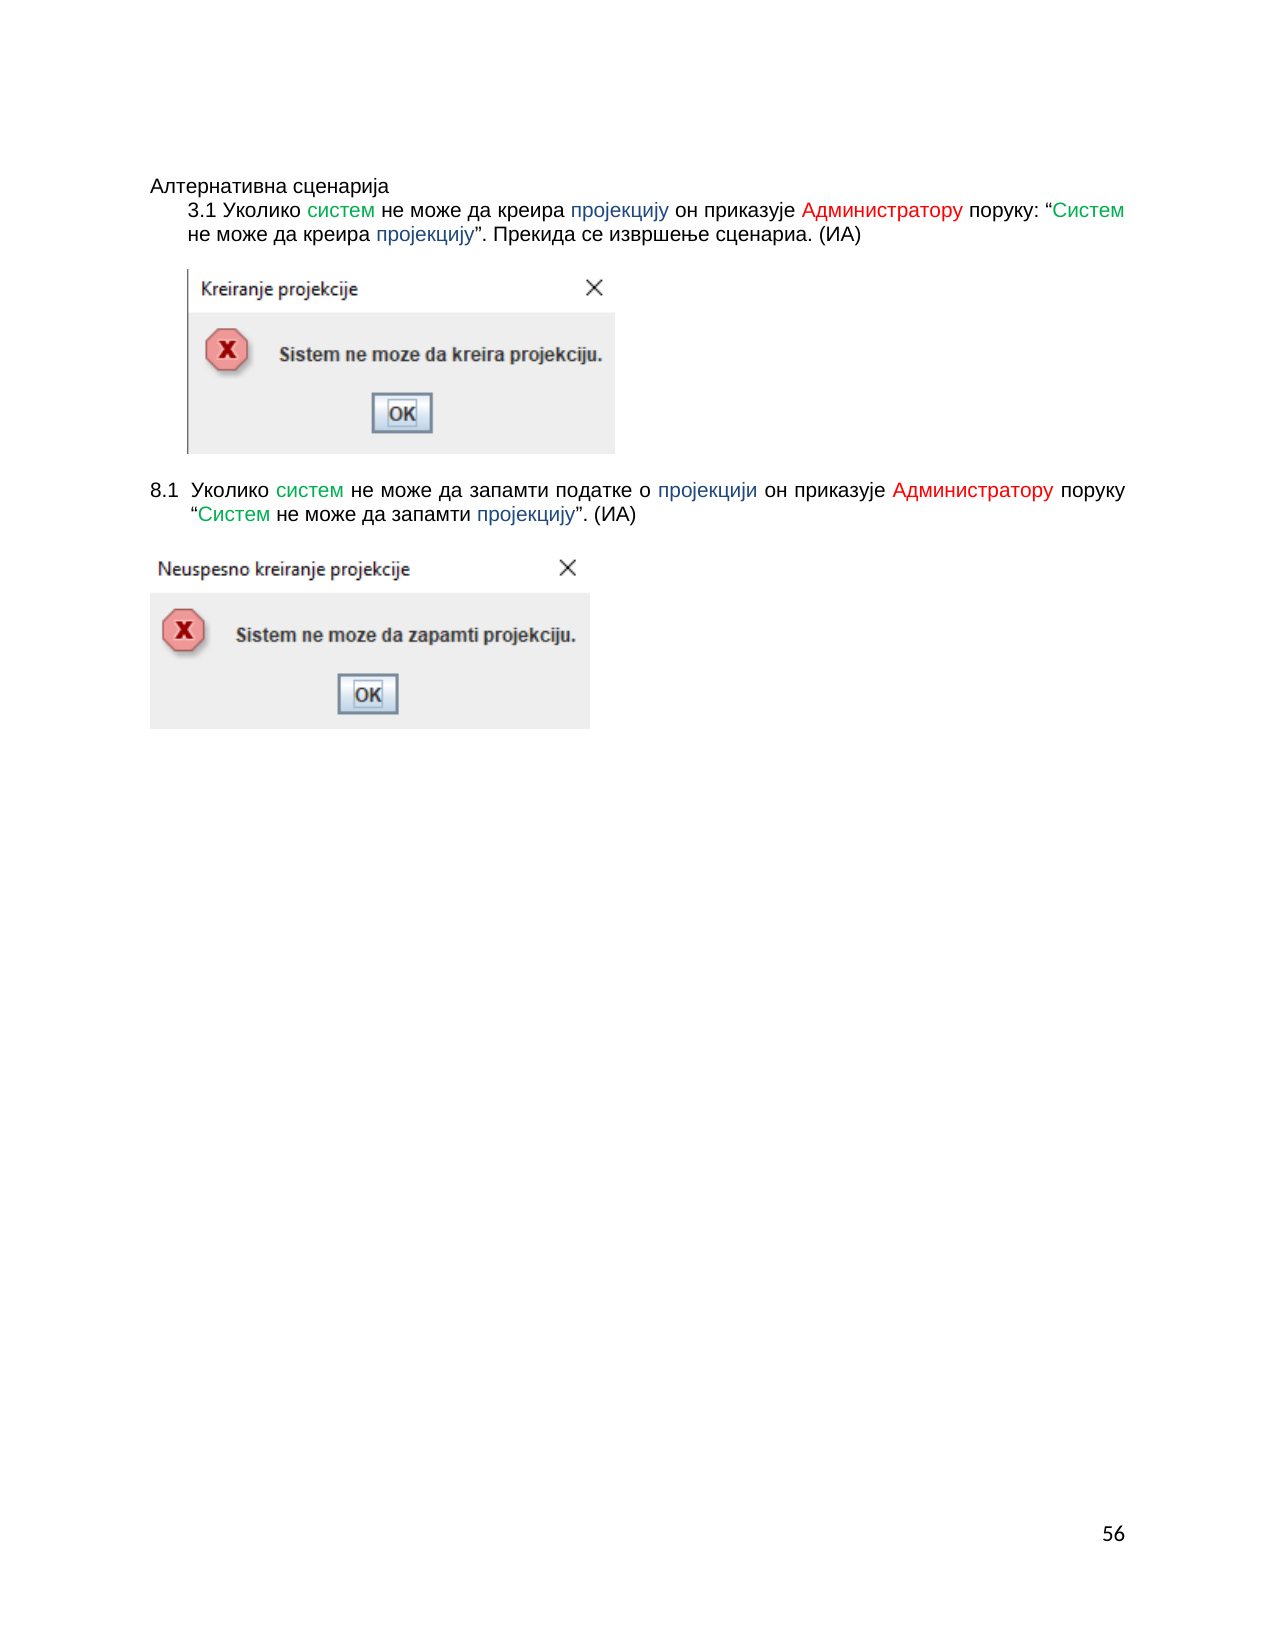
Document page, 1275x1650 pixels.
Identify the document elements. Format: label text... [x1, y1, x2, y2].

list Уколико систем не може да запамти податке о пројекцији он приказује Администратору поруку “Систем не може да запамти пројекцију”. (ИА) [150, 478, 1125, 526]
text Алтернативна сценарија [150, 174, 1125, 198]
picture [150, 549, 590, 729]
picture [187, 269, 615, 454]
text 3.1 Уколико систем не може да креира пројекцију он приказује Администратору поруку: “Систем не може да креира пројекцију”. Прекида се извршење сценариа. (ИА) [187, 198, 1125, 246]
